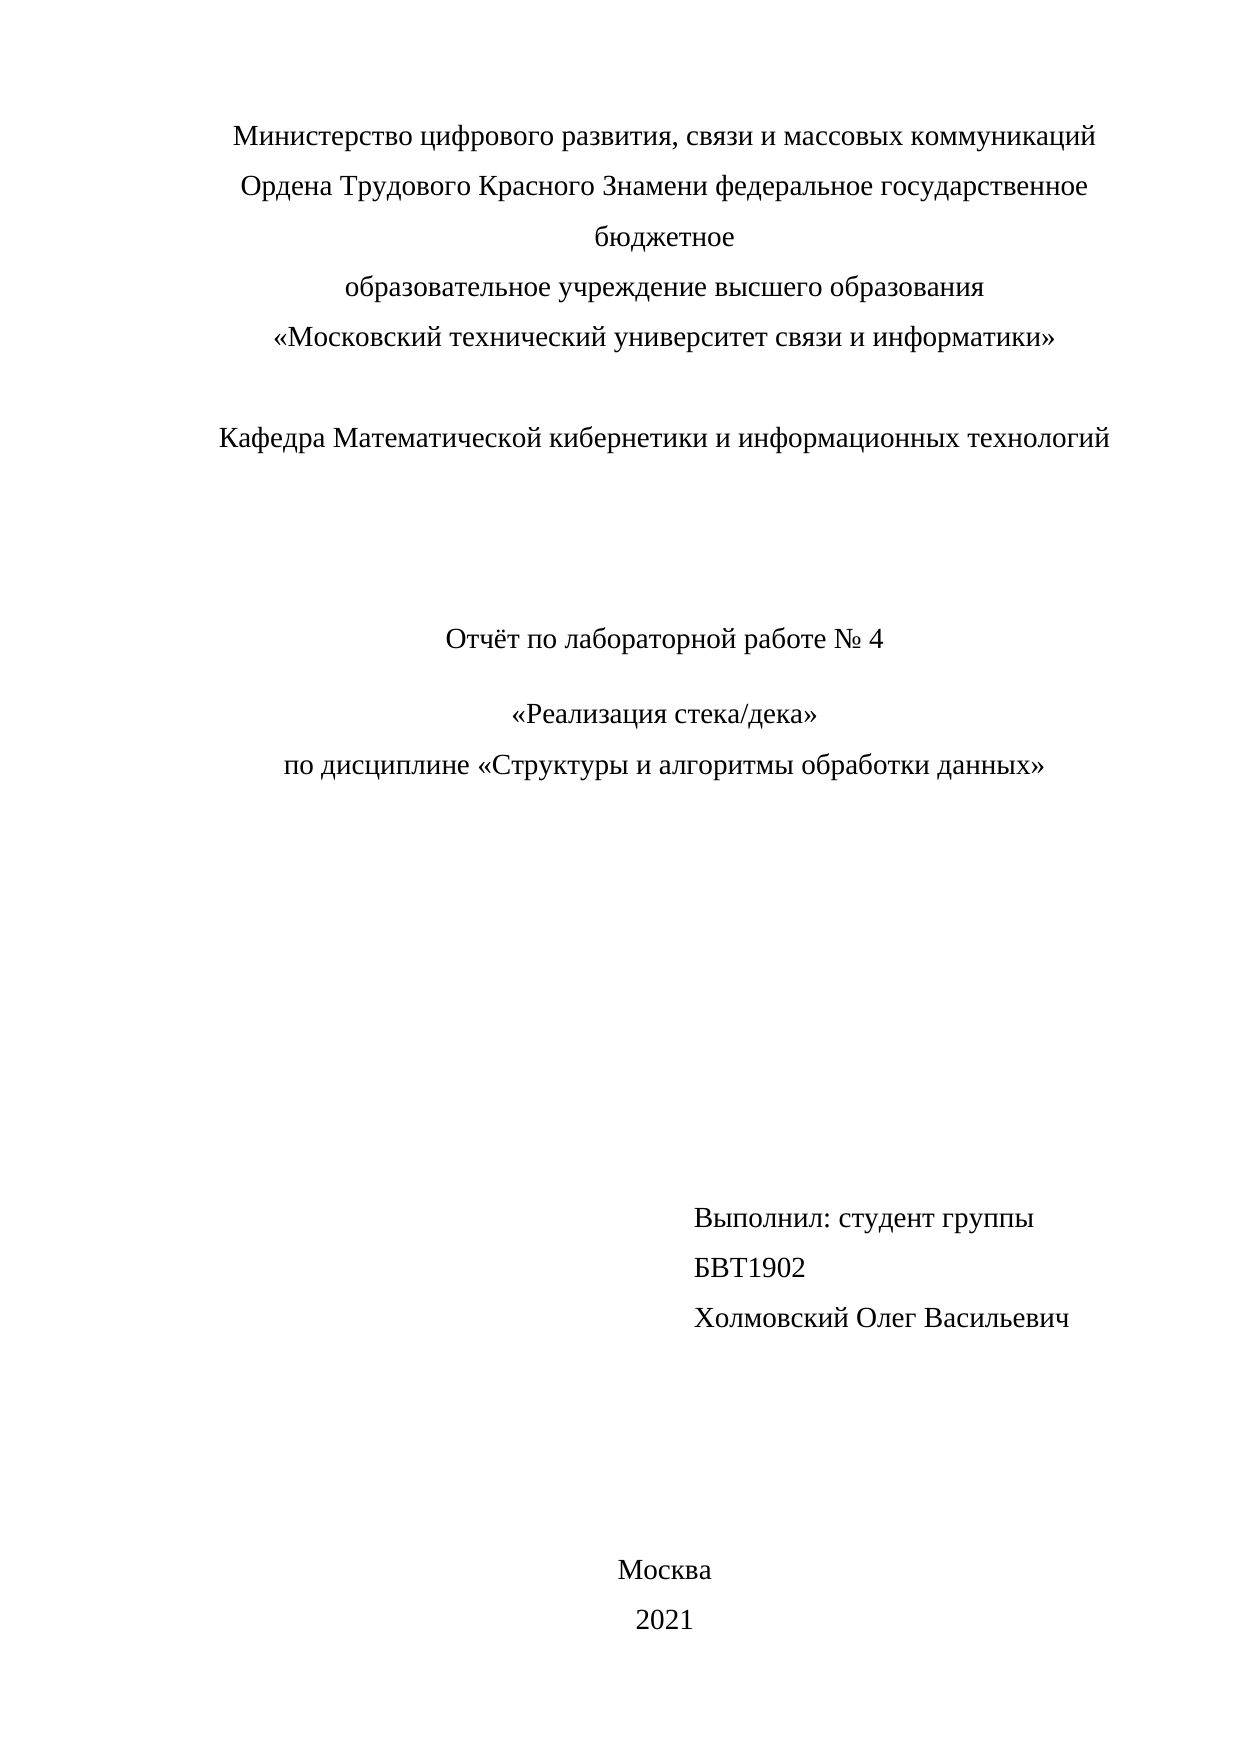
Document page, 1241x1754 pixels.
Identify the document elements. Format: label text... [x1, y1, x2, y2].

text 2021 [177, 1602, 1152, 1636]
text «Реализация стека/дека» [177, 697, 1152, 730]
text Отчёт по лабораторной работе № 4 [177, 621, 1152, 655]
text Министерство цифрового развития, связи и массовых коммуникаций [177, 118, 1152, 152]
text Москва [177, 1552, 1152, 1585]
text Холмовский Олег Васильевич [693, 1300, 1152, 1334]
text по дисциплине «Структуры и алгоритмы обработки данных» [177, 747, 1152, 780]
text «Московский технический университет связи и информатики» [177, 319, 1152, 353]
text образовательное учреждение высшего образования [177, 269, 1152, 303]
text Выполнил: студент группы БВТ1902 [693, 1200, 1152, 1283]
text Кафедра Математической кибернетики и информационных технологий [177, 420, 1152, 453]
text Ордена Трудового Красного Знамени федеральное государственное бюджетное [177, 168, 1152, 252]
